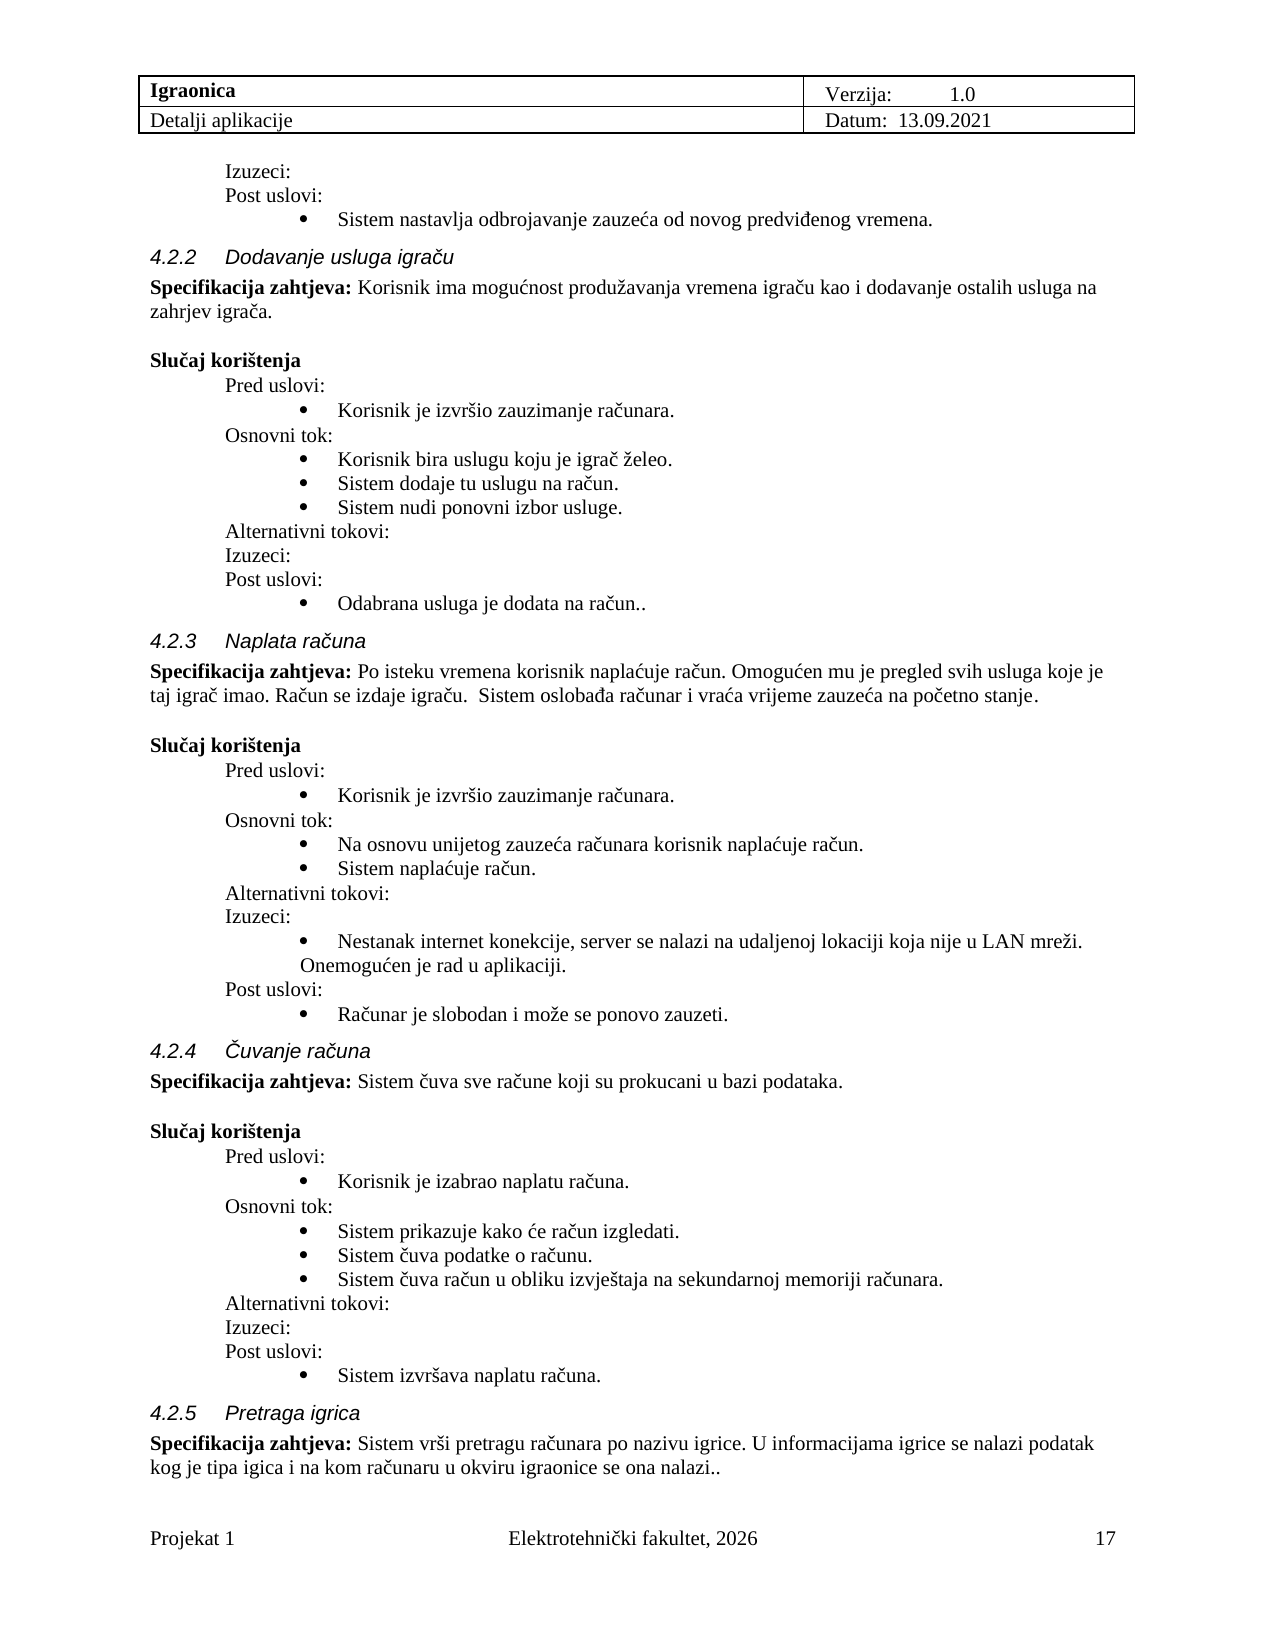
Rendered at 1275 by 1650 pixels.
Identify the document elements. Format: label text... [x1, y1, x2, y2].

list Sistem dodaje tu uslugu na račun. [300, 471, 1125, 495]
text Specifikacija zahtjeva: Korisnik ima mogućnost produžavanja vremena igraču kao i dodavanje ostalih usluga na zahrjev igrača. [150, 275, 1125, 323]
text Slučaj korištenja [150, 1118, 1125, 1143]
list Sistem čuva račun u obliku izvještaja na sekundarnoj memoriji računara. [300, 1267, 1125, 1291]
text Post uslovi: [150, 183, 1125, 207]
list Sistem čuva podatke o računu. [300, 1243, 1125, 1267]
text Osnovni tok: [150, 422, 1125, 447]
text Specifikacija zahtjeva: Sistem čuva sve račune koji su prokucani u bazi podataka. [150, 1069, 1125, 1093]
text Onemogućen je rad u aplikaciji. [300, 953, 1125, 977]
text Post uslovi: [150, 1339, 1125, 1363]
text Izuzeci: [150, 1315, 1125, 1339]
text Slučaj korištenja [150, 732, 1125, 757]
text Pred uslovi: [150, 1143, 1125, 1168]
list Sistem nudi ponovni izbor usluge. [300, 495, 1125, 519]
list Računar je slobodan i može se ponovo zauzeti. [300, 1001, 1125, 1026]
text Alternativni tokovi: [225, 880, 1125, 904]
text Post uslovi: [150, 567, 1125, 591]
list Korisnik je izabrao naplatu računa. [300, 1168, 1125, 1193]
list Sistem nastavlja odbrojavanje zauzeća od novog predviđenog vremena. [300, 207, 1125, 231]
subtitle Dodavanje usluga igraču [150, 243, 1125, 268]
list Korisnik bira uslugu koju je igrač želeo. [300, 447, 1125, 471]
text Alternativni tokovi: [225, 519, 1125, 543]
text Izuzeci: [150, 904, 1125, 928]
subtitle Čuvanje računa [150, 1038, 1125, 1063]
list Sistem izvršava naplatu računa. [300, 1363, 1125, 1387]
text Alternativni tokovi: [225, 1291, 1125, 1315]
list Odabrana usluga je dodata na račun.. [300, 591, 1125, 615]
text Pred uslovi: [150, 757, 1125, 782]
list Na osnovu unijetog zauzeća računara korisnik naplaćuje račun. [300, 832, 1125, 856]
list Korisnik je izvršio zauzimanje računara. [300, 782, 1125, 807]
text Specifikacija zahtjeva: Po isteku vremena korisnik naplaćuje račun. Omogućen mu je pregled svih usluga koje je taj igrač imao. Račun se izdaje igraču. Sistem oslobađa računar i vraća vrijeme zauzeća na početno stanje. [150, 659, 1125, 707]
subtitle Naplata računa [150, 628, 1125, 653]
subtitle Pretraga igrica [150, 1399, 1125, 1424]
list Korisnik je izvršio zauzimanje računara. [300, 397, 1125, 422]
list Sistem naplaćuje račun. [300, 856, 1125, 880]
list Sistem prikazuje kako će račun izgledati. [300, 1218, 1125, 1243]
text Osnovni tok: [150, 807, 1125, 832]
text Post uslovi: [150, 977, 1125, 1001]
text Specifikacija zahtjeva: Sistem vrši pretragu računara po nazivu igrice. U informacijama igrice se nalazi podatak kog je tipa igica i na kom računaru u okviru igraonice se ona nalazi.. [150, 1431, 1125, 1479]
text Izuzeci: [150, 543, 1125, 567]
text Pred uslovi: [150, 372, 1125, 397]
list Nestanak internet konekcije, server se nalazi na udaljenoj lokaciji koja nije u LAN mreži. [300, 928, 1125, 953]
text Osnovni tok: [150, 1193, 1125, 1218]
text Izuzeci: [150, 159, 1125, 183]
text Slučaj korištenja [150, 347, 1125, 372]
